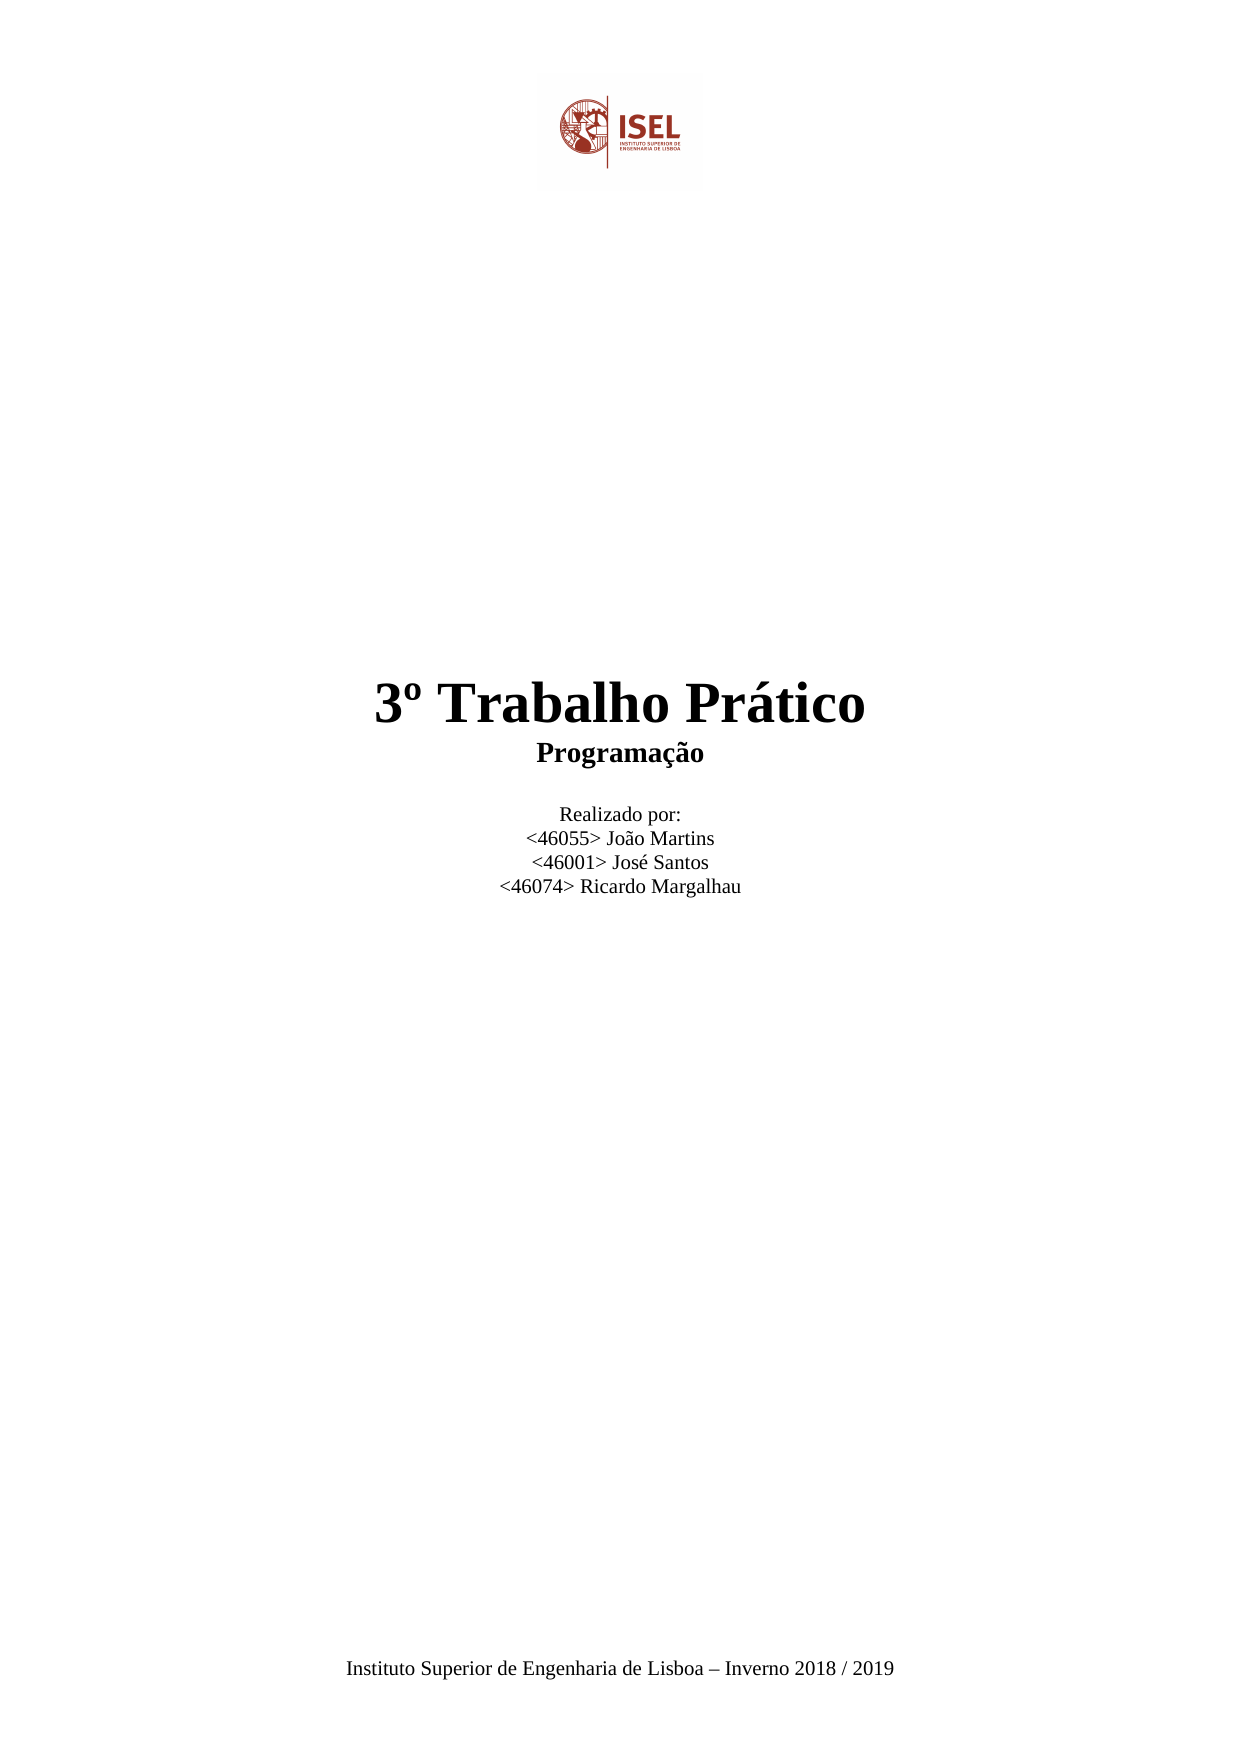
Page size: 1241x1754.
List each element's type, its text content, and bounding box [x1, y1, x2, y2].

picture [537, 73, 703, 191]
text Realizado por: [177, 802, 1063, 826]
text <46001> José Santos [177, 850, 1063, 874]
text Programação [177, 735, 1063, 768]
text <46074> Ricardo Margalhau [177, 874, 1063, 898]
text <46055> João Martins [177, 826, 1063, 850]
text 3º Trabalho Prático [177, 668, 1063, 735]
